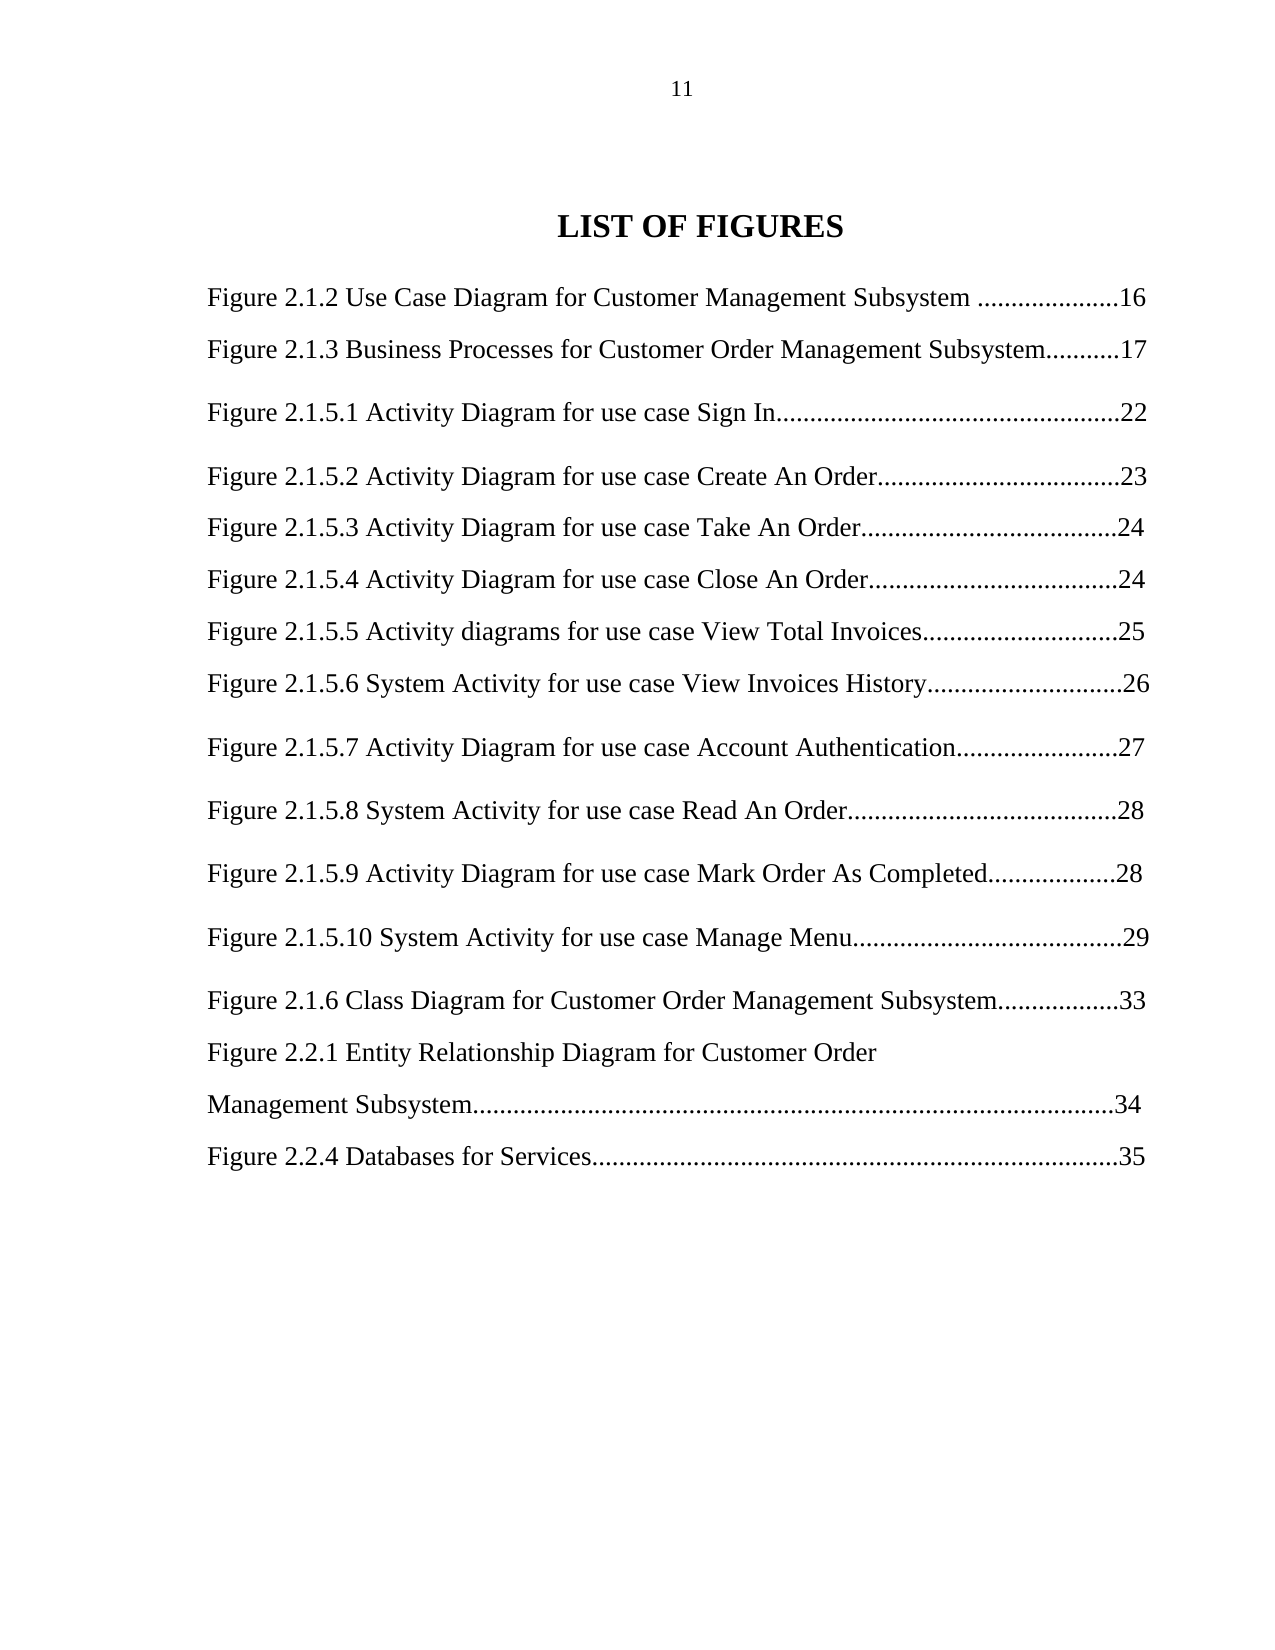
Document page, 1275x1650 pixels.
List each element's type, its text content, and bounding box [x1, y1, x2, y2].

text Figure 2.1.3 Business Processes for Customer Order Management Subsystem...........17 [207, 333, 1157, 364]
text Figure 2.1.5.5 Activity diagrams for use case View Total Invoices.............................25 [207, 616, 1157, 647]
text Figure 2.1.5.3 Activity Diagram for use case Take An Order......................................24 [207, 512, 1157, 543]
text Figure 2.1.6 Class Diagram for Customer Order Management Subsystem..................33 [207, 984, 1157, 1015]
text Figure 2.2.1 Entity Relationship Diagram for Customer Order [207, 1036, 1157, 1067]
text Management Subsystem...............................................................................................34 [207, 1088, 1157, 1119]
text Figure 2.1.5.4 Activity Diagram for use case Close An Order.....................................24 [207, 563, 1157, 595]
text Figure 2.1.2 Use Case Diagram for Customer Management Subsystem .....................16 [207, 281, 1157, 312]
subtitle LIST OF FIGURES [244, 207, 1157, 245]
text Figure 2.2.4 Databases for Services..............................................................................35 [207, 1140, 1157, 1171]
text Figure 2.1.5.9 Activity Diagram for use case Mark Order As Completed...................28 [207, 857, 1157, 889]
text Figure 2.1.5.7 Activity Diagram for use case Account Authentication........................27 [207, 731, 1157, 762]
text Figure 2.1.5.6 System Activity for use case View Invoices History.............................26 [207, 667, 1157, 699]
text Figure 2.1.5.8 System Activity for use case Read An Order........................................28 [207, 794, 1157, 825]
text Figure 2.1.5.2 Activity Diagram for use case Create An Order....................................23 [207, 459, 1157, 491]
text Figure 2.1.5.10 System Activity for use case Manage Menu........................................29 [207, 921, 1157, 952]
text Figure 2.1.5.1 Activity Diagram for use case Sign In...................................................22 [207, 396, 1157, 427]
